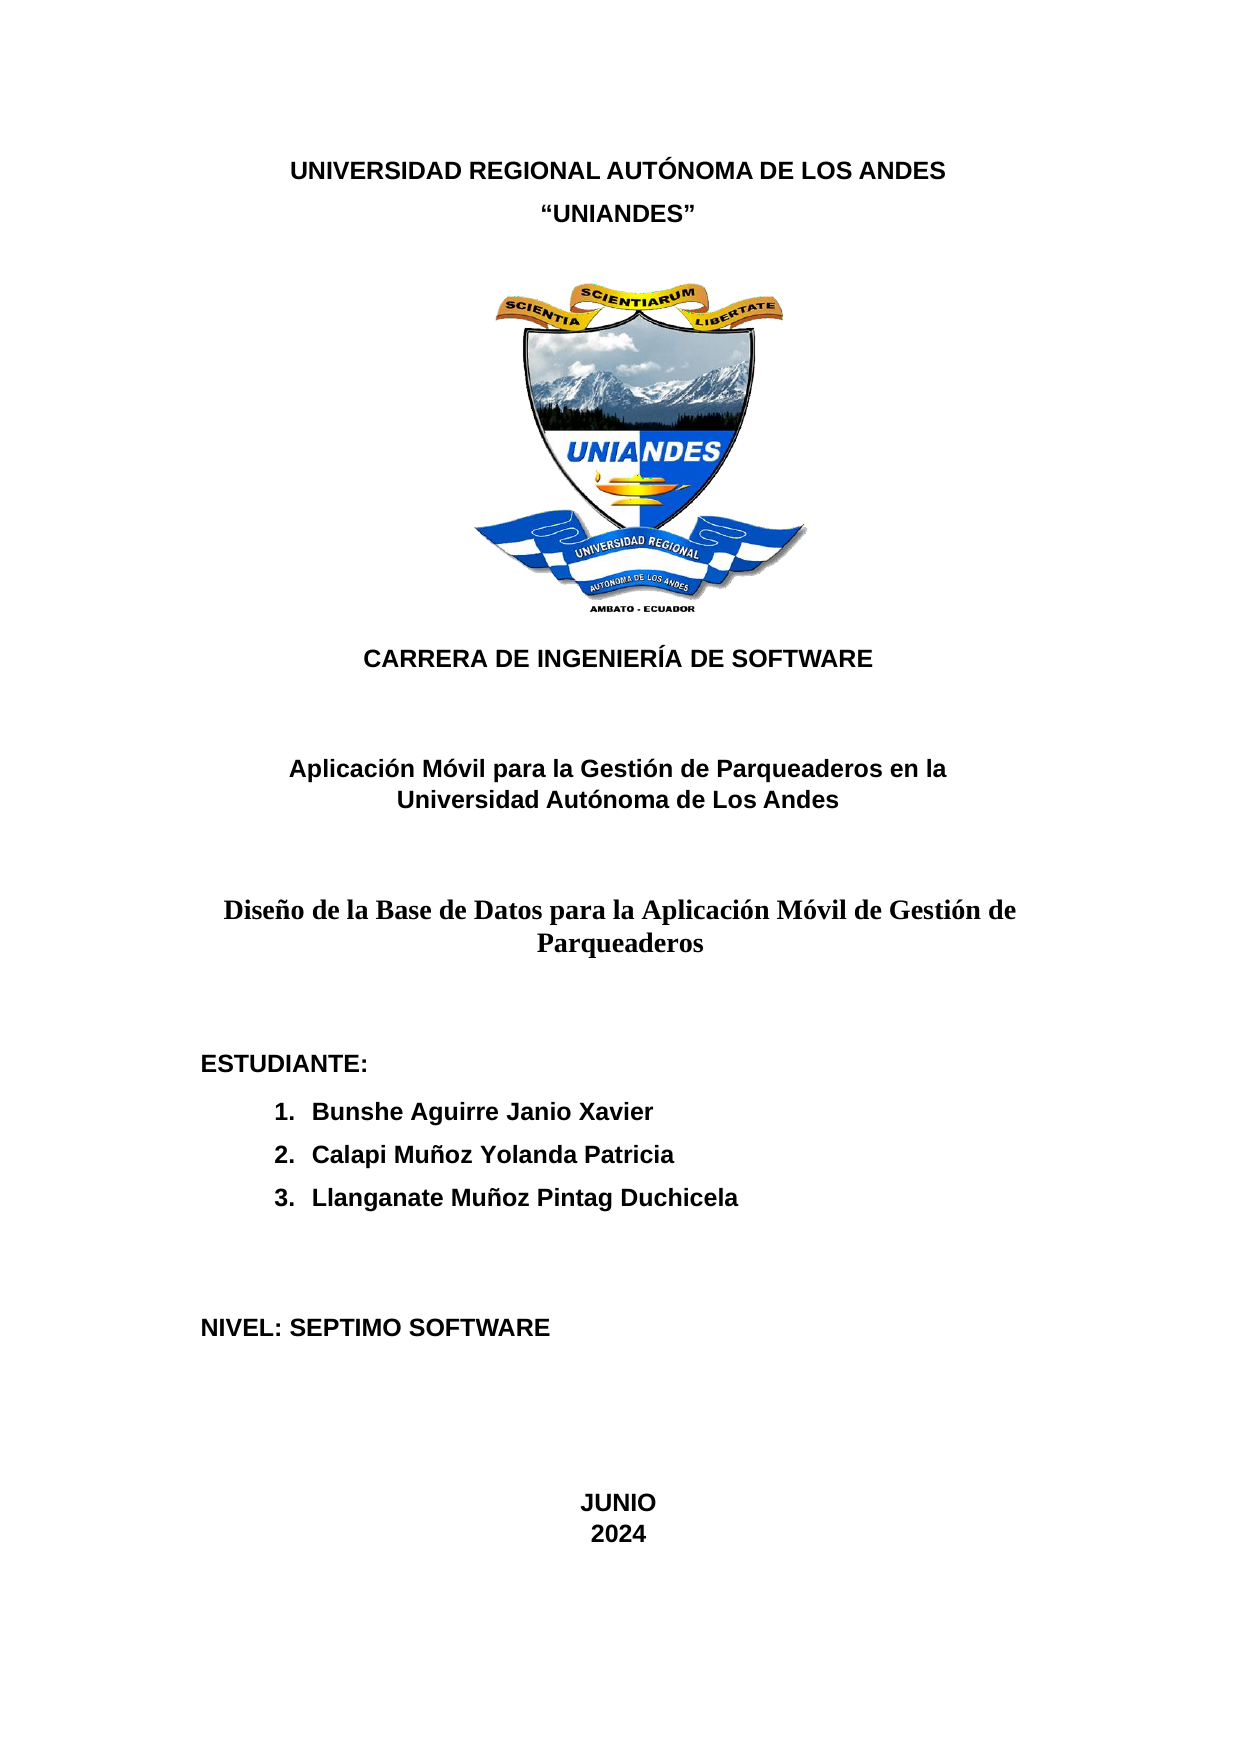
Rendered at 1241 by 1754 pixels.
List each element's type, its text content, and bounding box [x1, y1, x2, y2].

text NIVEL: SEPTIMO SOFTWARE [200, 1313, 705, 1342]
text ESTUDIANTE: [200, 1049, 1063, 1078]
list Calapi Muñoz Yolanda Patricia [274, 1140, 1063, 1169]
text CARRERA DE INGENIERÍA DE SOFTWARE [243, 644, 993, 673]
picture [474, 283, 808, 612]
text Aplicación Móvil para la Gestión de Parqueaderos en la Universidad Autónoma de Los Andes [243, 754, 993, 814]
text JUNIO 2024 [574, 1488, 662, 1548]
text Diseño de la Base de Datos para la Aplicación Móvil de Gestión de Parqueaderos [177, 893, 1063, 958]
text UNIVERSIDAD REGIONAL AUTÓNOMA DE LOS ANDES “UNIANDES” [243, 156, 993, 228]
list Bunshe Aguirre Janio Xavier [274, 1097, 1063, 1126]
list Llanganate Muñoz Pintag Duchicela [274, 1183, 1063, 1212]
